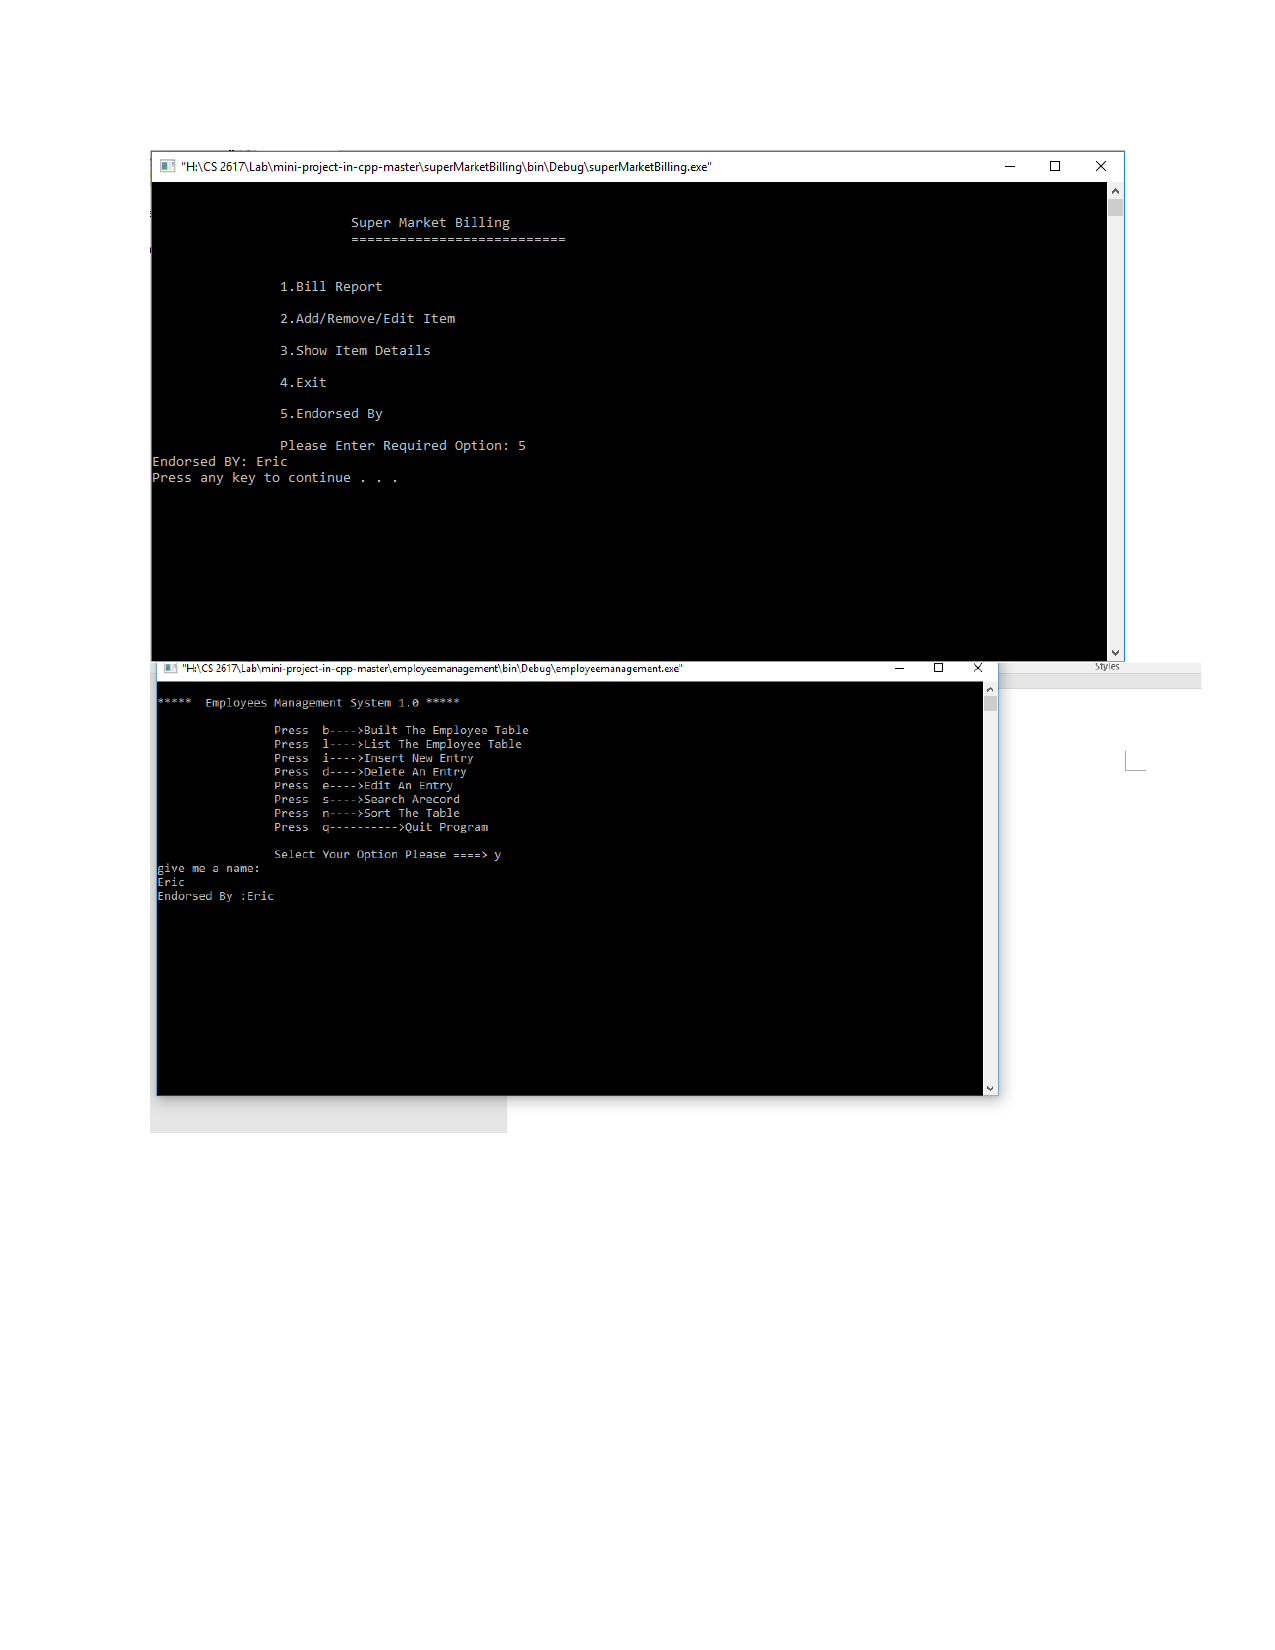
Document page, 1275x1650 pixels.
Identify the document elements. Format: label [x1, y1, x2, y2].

picture [150, 663, 1202, 1133]
picture [150, 150, 1125, 662]
